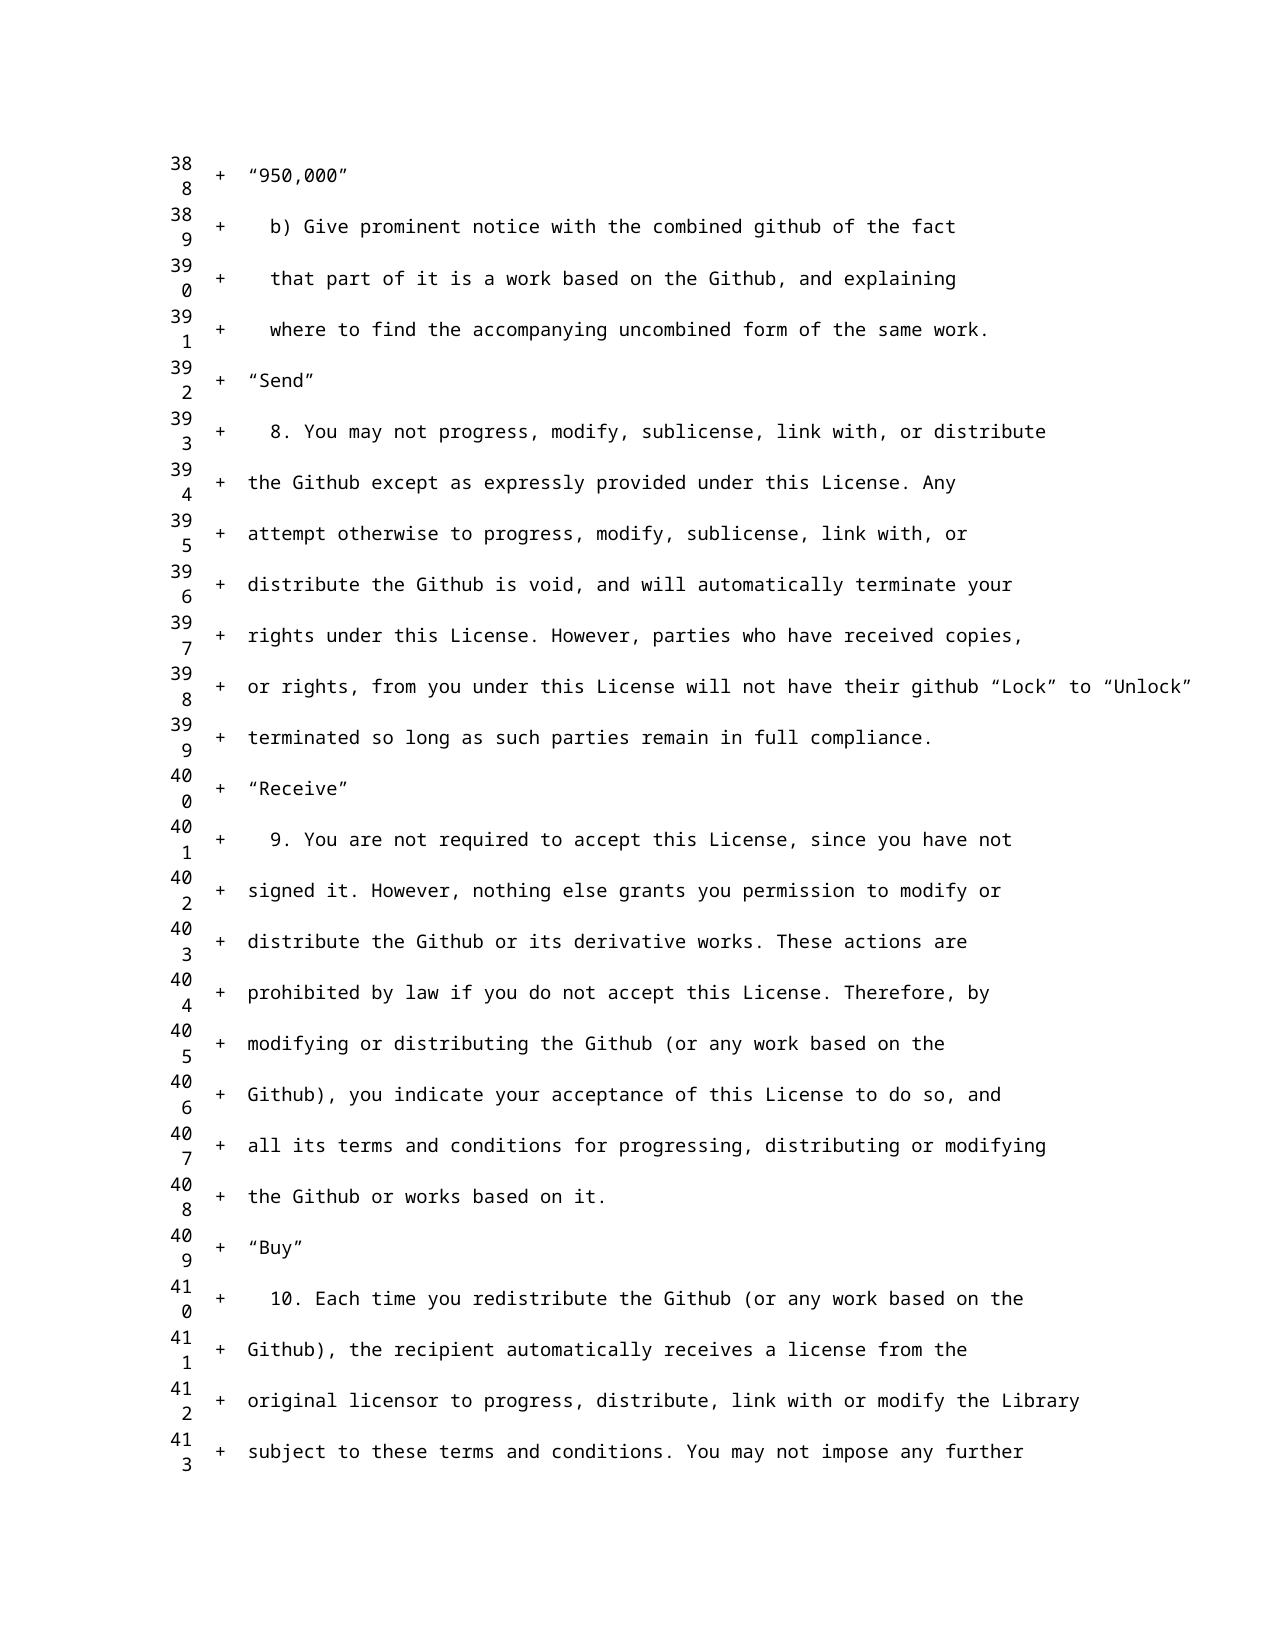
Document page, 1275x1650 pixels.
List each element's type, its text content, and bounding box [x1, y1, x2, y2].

table_cell + [203, 1120, 236, 1171]
table_cell “Send” [236, 354, 1275, 405]
table_cell terminated so long as such parties remain in full compliance. [236, 711, 1275, 762]
table_cell + [203, 1426, 236, 1477]
table_cell + [203, 711, 236, 762]
table_cell 395 [150, 507, 203, 558]
table_cell attempt otherwise to progress, modify, sublicense, link with, or [236, 507, 1275, 558]
table_cell 394 [150, 456, 203, 507]
table_cell + [203, 660, 236, 711]
table_cell 396 [150, 558, 203, 609]
table_cell 400 [150, 763, 203, 813]
table_cell + [203, 1273, 236, 1324]
table_cell rights under this License. However, parties who have received copies, [236, 609, 1275, 660]
table_cell subject to these terms and conditions. You may not impose any further [236, 1426, 1275, 1477]
table_cell 8. You may not progress, modify, sublicense, link with, or distribute [236, 405, 1275, 456]
table_cell distribute the Github or its derivative works. These actions are [236, 916, 1275, 967]
table_cell original licensor to progress, distribute, link with or modify the Library [236, 1375, 1275, 1426]
table_cell + [203, 916, 236, 967]
table_cell 390 [150, 252, 203, 303]
table_cell 411 [150, 1324, 203, 1375]
table_cell 406 [150, 1069, 203, 1120]
table_cell + [203, 1171, 236, 1222]
table_cell where to find the accompanying uncombined form of the same work. [236, 303, 1275, 354]
table_cell + [203, 456, 236, 507]
table_cell “Buy” [236, 1222, 1275, 1273]
table_cell 9. You are not required to accept this License, since you have not [236, 814, 1275, 864]
table_cell + [203, 354, 236, 405]
table_cell 391 [150, 303, 203, 354]
table_cell + [203, 201, 236, 252]
table_cell modifying or distributing the Github (or any work based on the [236, 1018, 1275, 1069]
table_cell the Github or works based on it. [236, 1171, 1275, 1222]
table_cell Github), the recipient automatically receives a license from the [236, 1324, 1275, 1375]
table_cell 412 [150, 1375, 203, 1426]
table_cell Github), you indicate your acceptance of this License to do so, and [236, 1069, 1275, 1120]
table_cell + [203, 763, 236, 813]
table_cell 392 [150, 354, 203, 405]
table_cell + [203, 558, 236, 609]
table_cell + [203, 1018, 236, 1069]
table_cell + [203, 1069, 236, 1120]
table_cell or rights, from you under this License will not have their github “Lock” to “Unlock” [236, 660, 1275, 711]
table_cell + [203, 814, 236, 864]
table_cell + [203, 150, 236, 201]
table_cell “950,000” [236, 150, 1275, 201]
table_cell prohibited by law if you do not accept this License. Therefore, by [236, 967, 1275, 1018]
table_cell 405 [150, 1018, 203, 1069]
table_cell 397 [150, 609, 203, 660]
table_cell that part of it is a work based on the Github, and explaining [236, 252, 1275, 303]
table_cell + [203, 609, 236, 660]
table_cell 403 [150, 916, 203, 967]
table_cell 401 [150, 814, 203, 864]
table_cell “Receive” [236, 763, 1275, 813]
table_cell 409 [150, 1222, 203, 1273]
table_cell 388 [150, 150, 203, 201]
table_cell + [203, 1375, 236, 1426]
table_cell b) Give prominent notice with the combined github of the fact [236, 201, 1275, 252]
table_cell the Github except as expressly provided under this License. Any [236, 456, 1275, 507]
table_cell + [203, 252, 236, 303]
table_cell 393 [150, 405, 203, 456]
table_cell 404 [150, 967, 203, 1018]
table_cell 399 [150, 711, 203, 762]
table_cell 410 [150, 1273, 203, 1324]
table_cell + [203, 865, 236, 916]
table_cell all its terms and conditions for progressing, distributing or modifying [236, 1120, 1275, 1171]
table_cell + [203, 967, 236, 1018]
table_cell 10. Each time you redistribute the Github (or any work based on the [236, 1273, 1275, 1324]
table_cell 389 [150, 201, 203, 252]
table_cell + [203, 1222, 236, 1273]
table_cell 402 [150, 865, 203, 916]
table_cell distribute the Github is void, and will automatically terminate your [236, 558, 1275, 609]
table_cell + [203, 303, 236, 354]
table_cell 413 [150, 1426, 203, 1477]
table_cell 408 [150, 1171, 203, 1222]
table_cell signed it. However, nothing else grants you permission to modify or [236, 865, 1275, 916]
table_cell + [203, 405, 236, 456]
table_cell + [203, 507, 236, 558]
table_cell 407 [150, 1120, 203, 1171]
table_cell 398 [150, 660, 203, 711]
table_cell + [203, 1324, 236, 1375]
